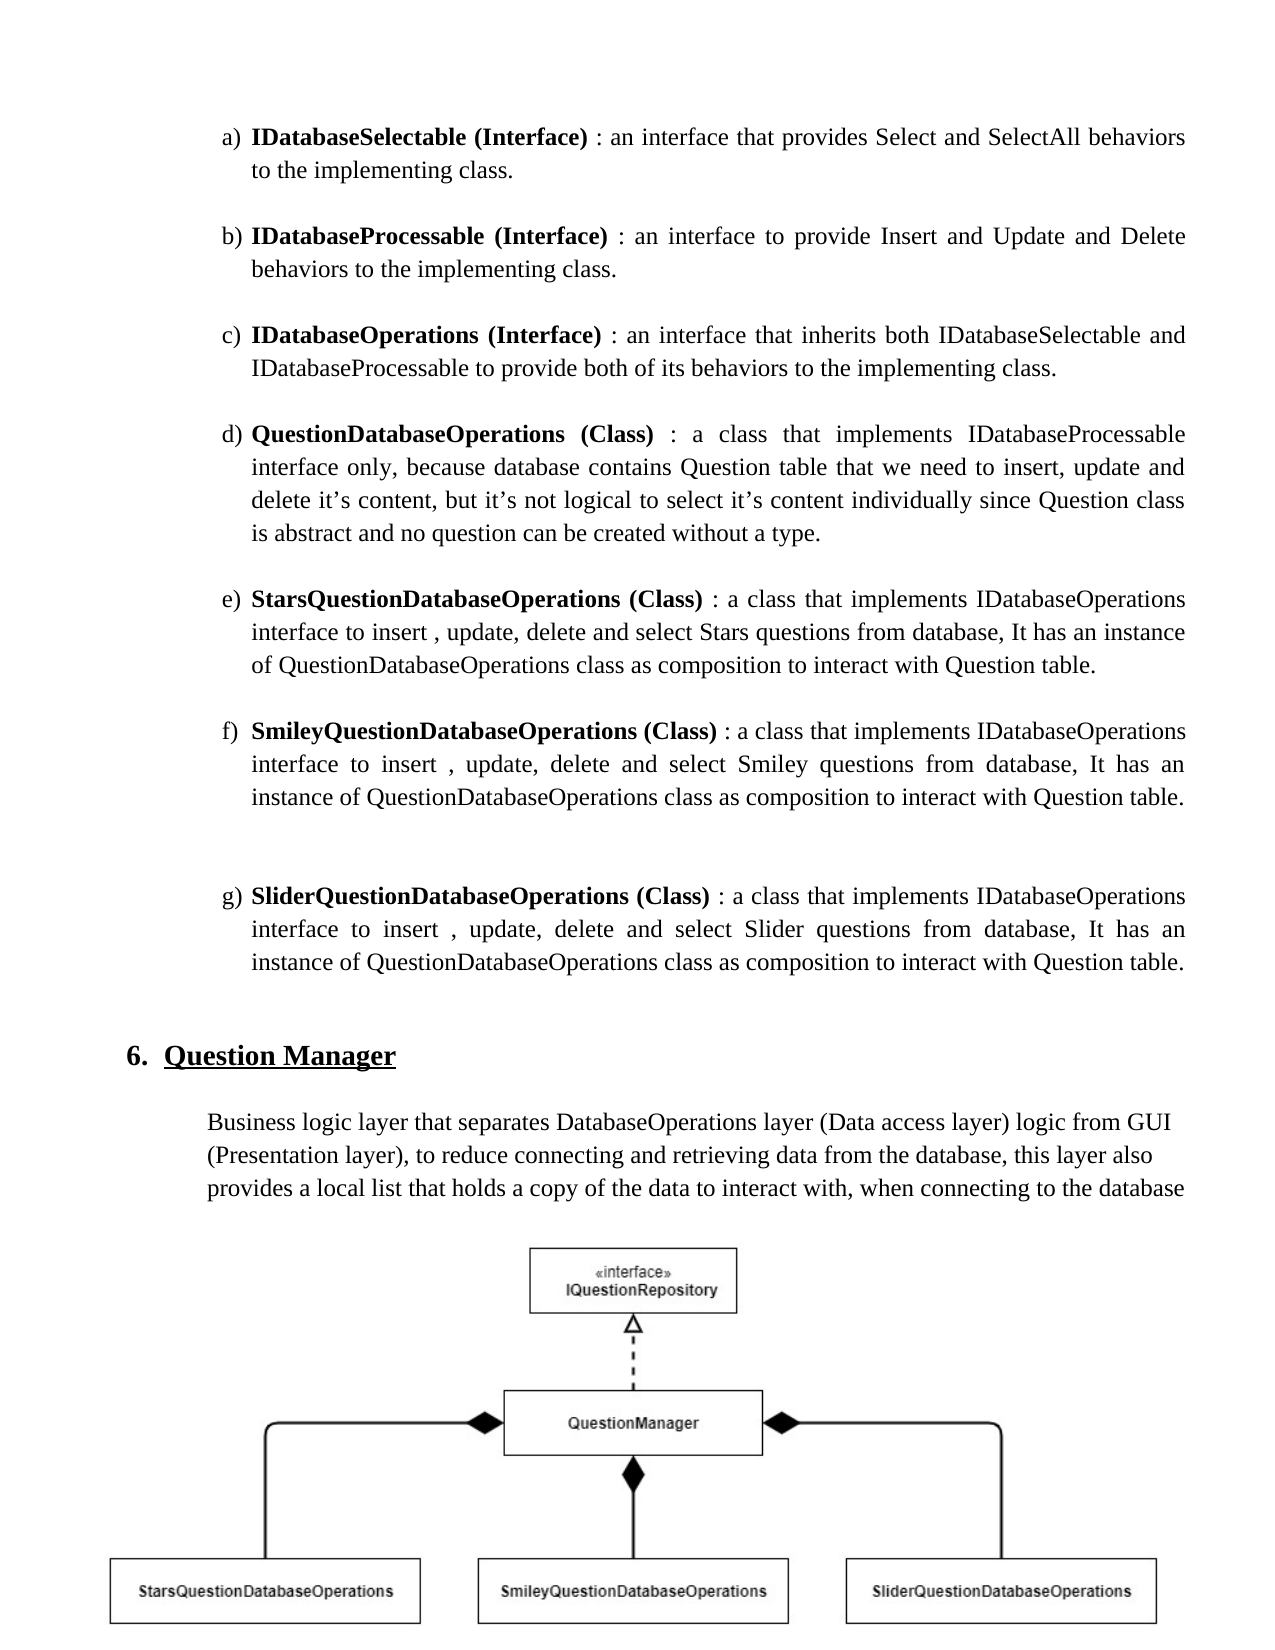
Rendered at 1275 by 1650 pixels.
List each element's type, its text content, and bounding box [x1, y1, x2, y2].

list SliderQuestionDatabaseOperations (Class) : a class that implements IDatabaseOperations interface to insert , update, delete and select Slider questions from database, It has an instance of QuestionDatabaseOperations class as composition to interact with Question table. [222, 881, 1186, 976]
list StarsQuestionDatabaseOperations (Class) : a class that implements IDatabaseOperations interface to insert , update, delete and select Stars questions from database, It has an instance of QuestionDatabaseOperations class as composition to interact with Question table. [222, 584, 1186, 679]
picture [84, 1223, 1179, 1648]
list IDatabaseOperations (Interface) : an interface that inherits both IDatabaseSelectable and IDatabaseProcessable to provide both of its behaviors to the implementing class. [222, 320, 1186, 382]
list IDatabaseProcessable (Interface) : an interface to provide Insert and Update and Delete behaviors to the implementing class. [222, 221, 1186, 282]
list IDatabaseSelectable (Interface) : an interface that provides Select and SelectAll behaviors to the implementing class. [222, 122, 1186, 183]
list SmileyQuestionDatabaseOperations (Class) : a class that implements IDatabaseOperations interface to insert , update, delete and select Smiley questions from database, It has an instance of QuestionDatabaseOperations class as composition to interact with Question table. [222, 716, 1186, 811]
list QuestionDatabaseOperations (Class) : a class that implements IDatabaseProcessable interface only, because database contains Question table that we need to insert, update and delete it’s content, but it’s not logical to select it’s content individually since Question class is abstract and no question can be created without a type. [222, 419, 1186, 547]
list Question Manager [126, 1038, 1186, 1072]
